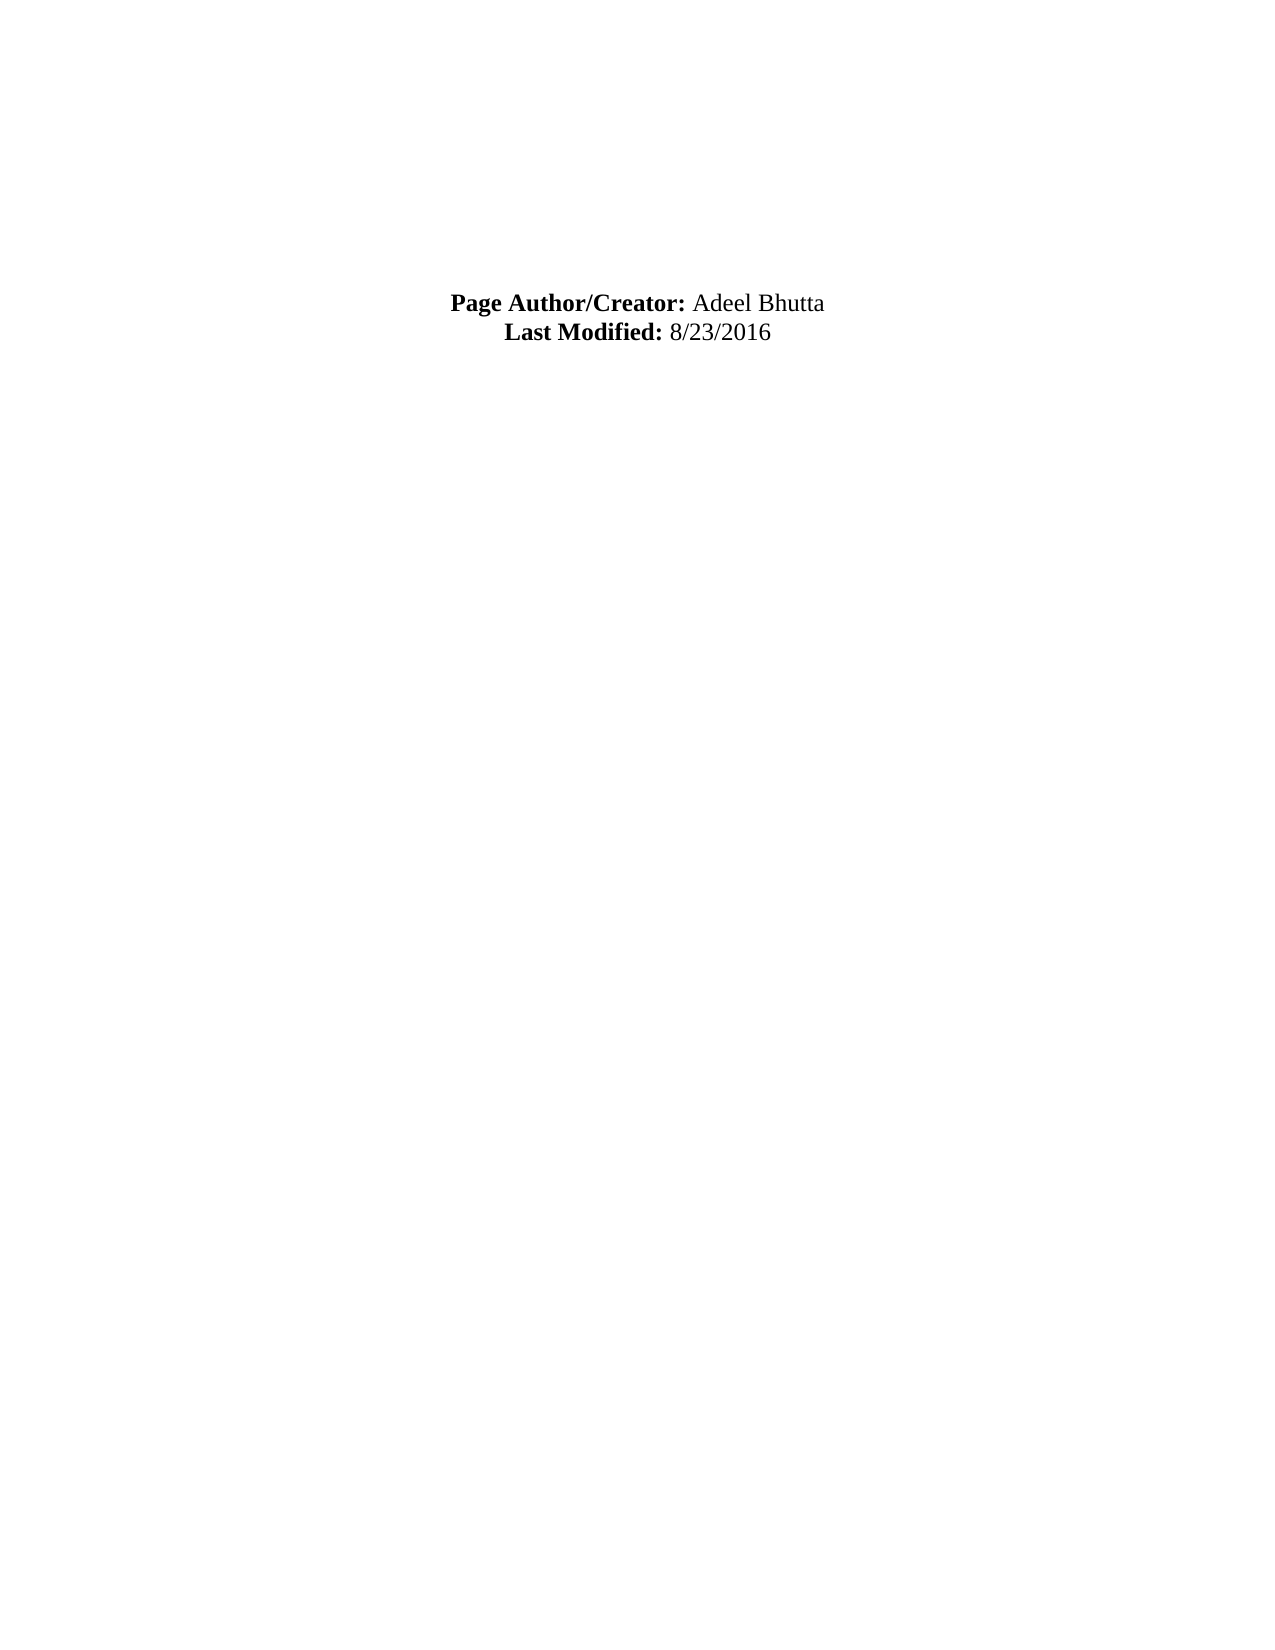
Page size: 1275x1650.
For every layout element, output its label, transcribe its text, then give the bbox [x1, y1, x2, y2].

text Page Author/Creator: Adeel Bhutta [105, 288, 1170, 317]
text Last Modified: 8/23/2016 [105, 317, 1170, 345]
